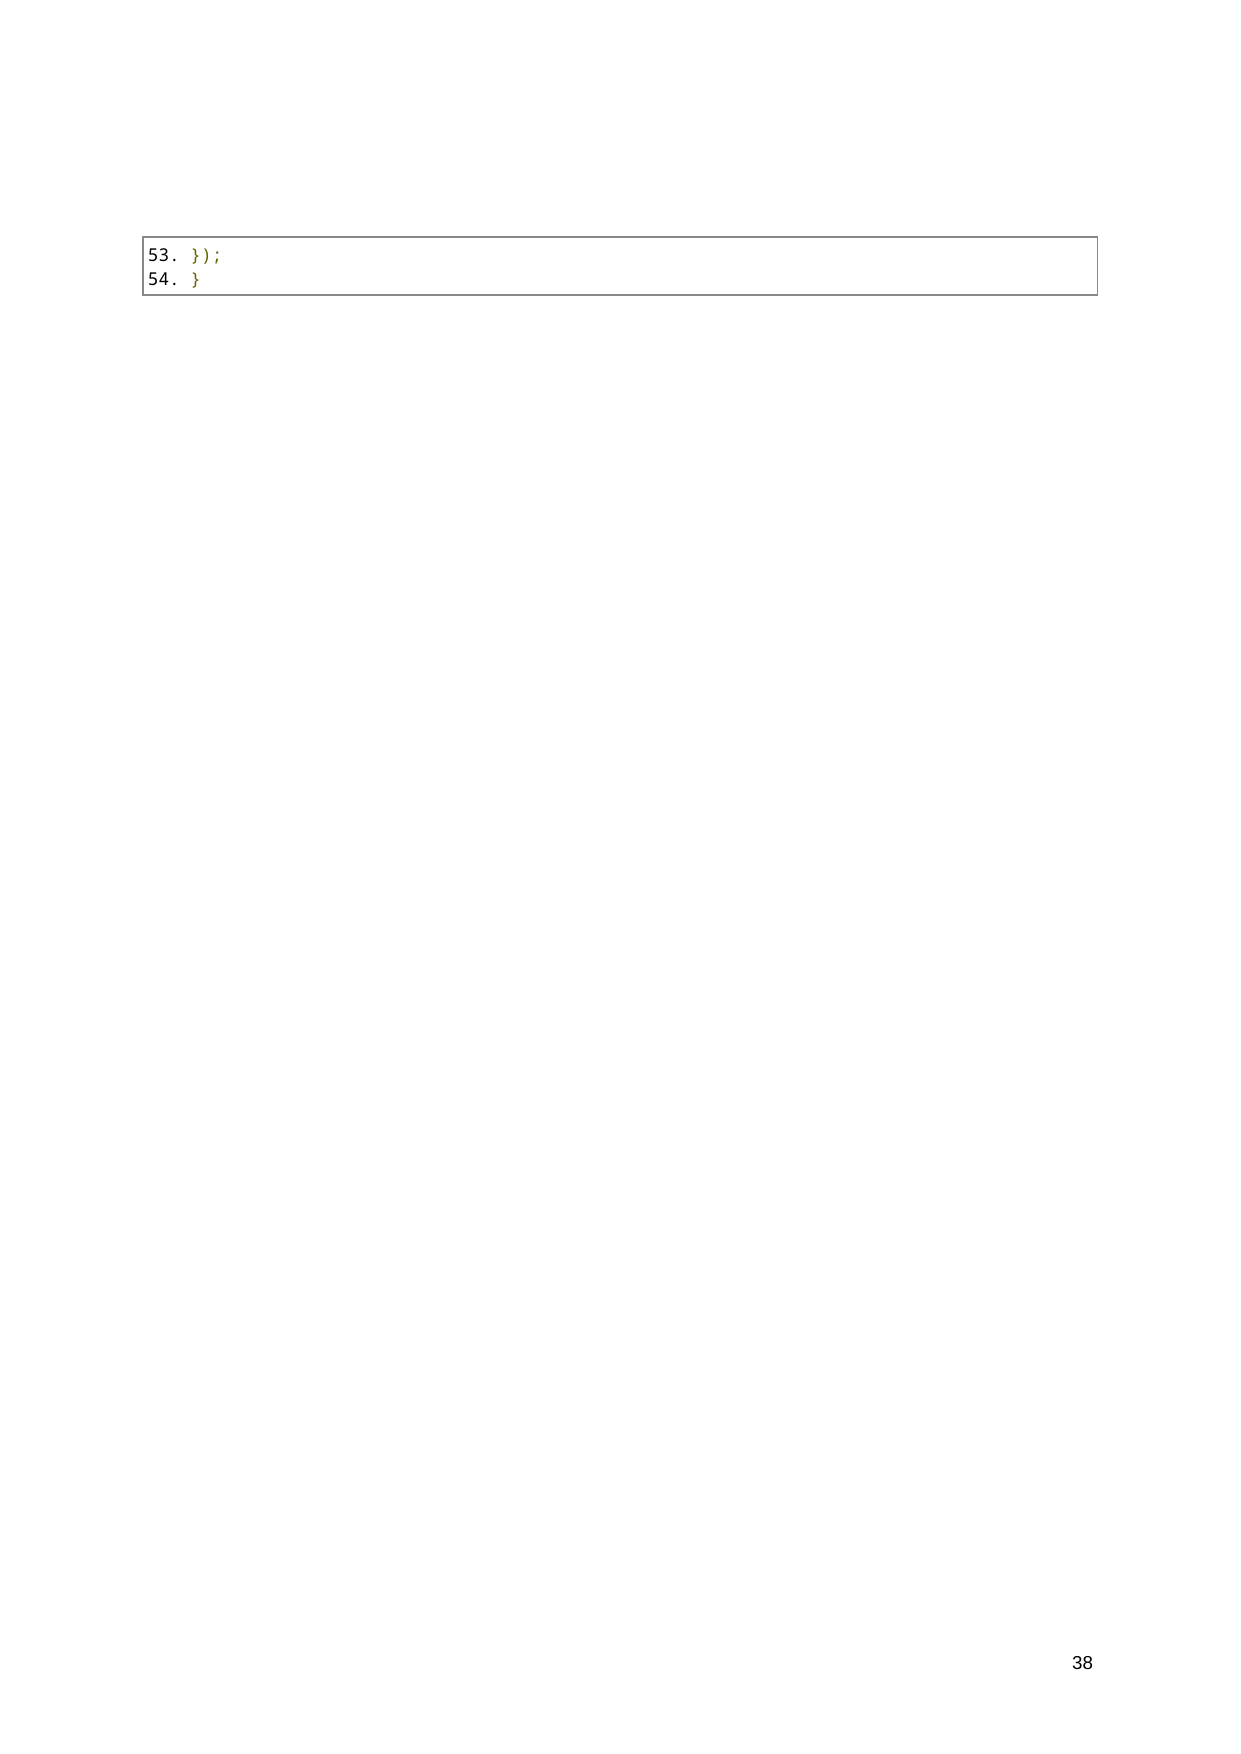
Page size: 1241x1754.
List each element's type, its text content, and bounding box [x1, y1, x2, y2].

text 53. }); [144, 238, 1097, 260]
text 54. } [144, 260, 1097, 294]
